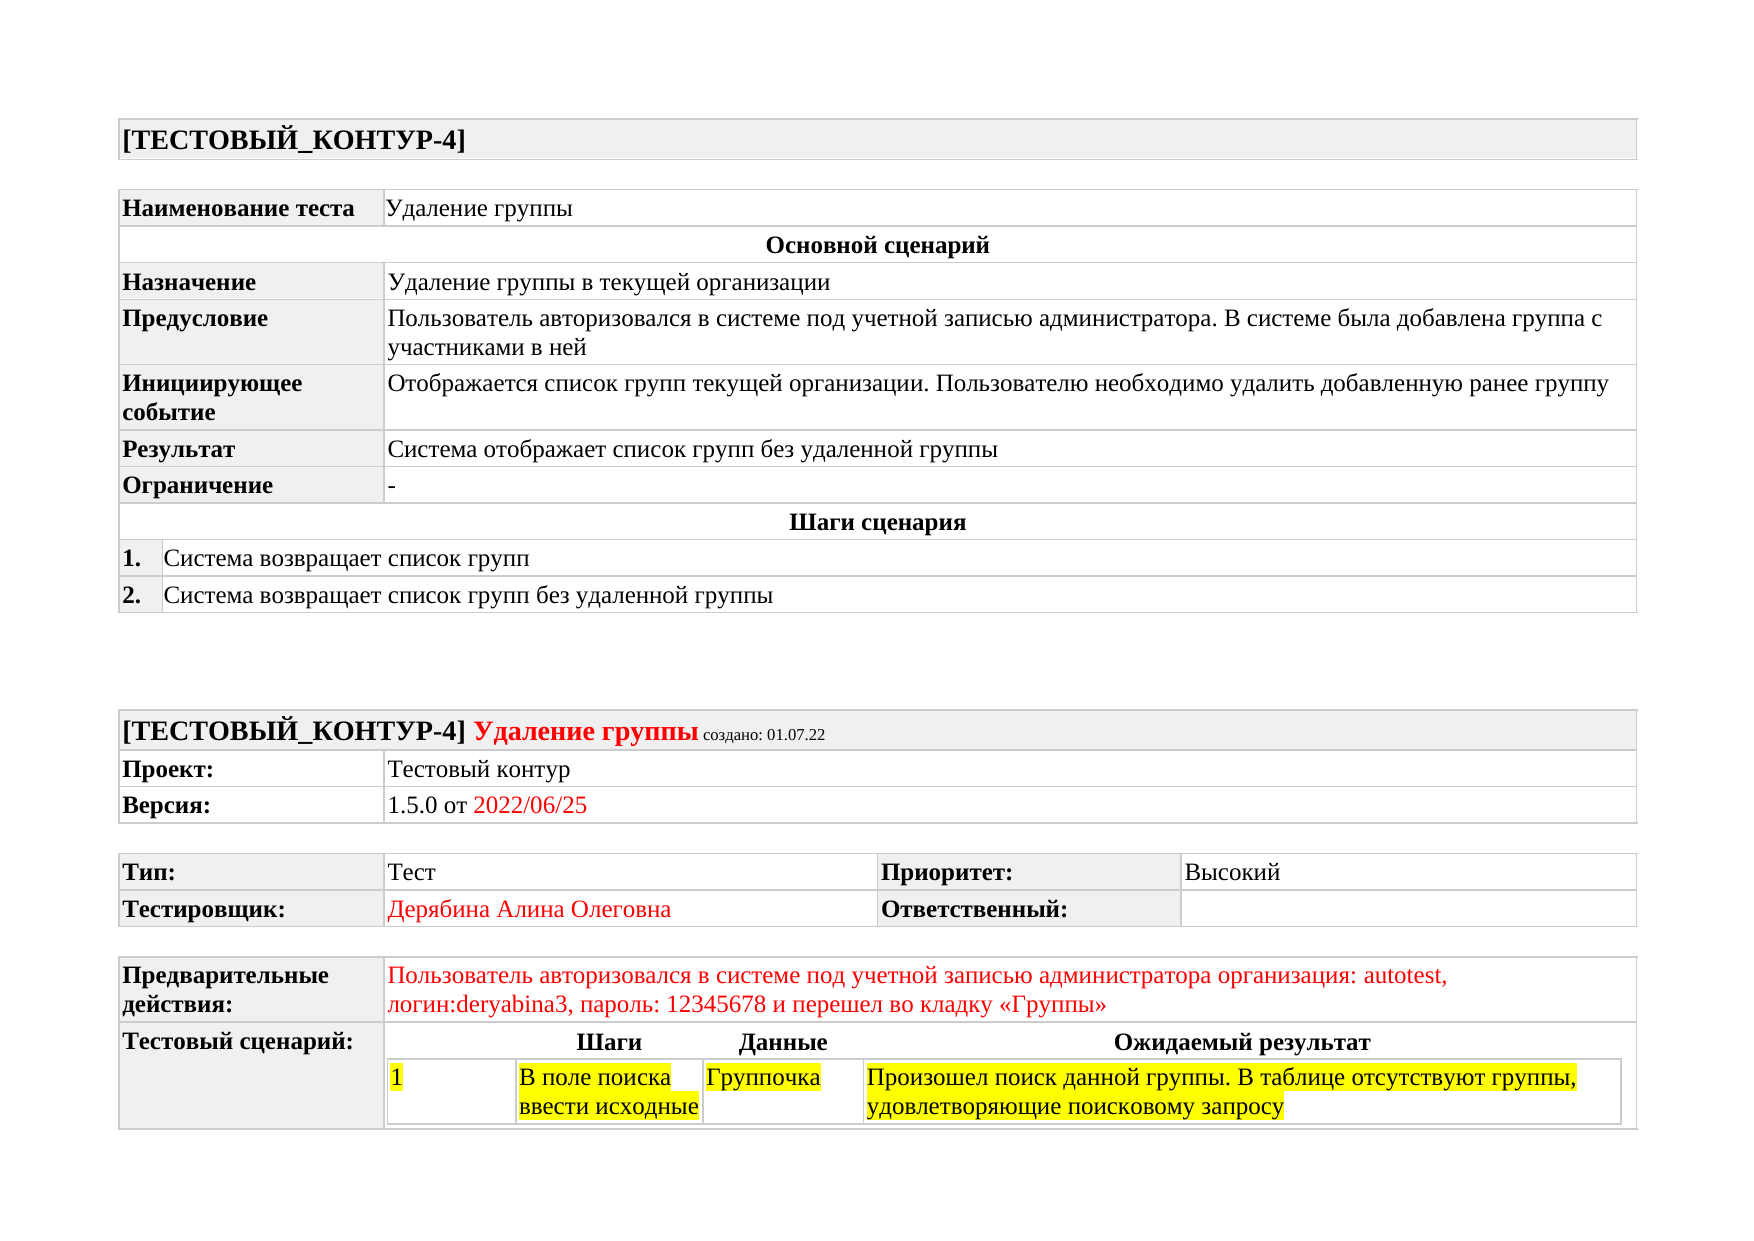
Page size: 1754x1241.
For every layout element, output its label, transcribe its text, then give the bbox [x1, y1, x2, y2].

table_cell Тестовый сценарий: [120, 1023, 383, 1128]
table_cell Предусловие [120, 300, 383, 364]
table_cell Версия: [120, 787, 383, 822]
table_cell Дерябина Алина Олеговна [385, 891, 877, 926]
table_cell Ответственный: [878, 891, 1180, 926]
table_cell Основной сценарий [120, 227, 1636, 262]
table_header Наименование теста [120, 190, 383, 225]
table_cell Система возвращает список групп [163, 540, 1636, 575]
table_header Тип: [120, 854, 383, 889]
table_header Пользователь авторизовался в системе под учетной записью администратора организация: autotest, логин:deryabina3, пароль: 12345678 и перешел во кладку «Группы» [385, 958, 1636, 1021]
table_cell Назначение [120, 263, 383, 298]
table_header Предварительные действия: [120, 958, 383, 1021]
table_header [ТЕСТОВЫЙ_КОНТУР-4] [120, 120, 1636, 158]
table_cell [385, 1023, 1636, 1128]
table_cell Система возвращает список групп без удаленной группы [163, 577, 1636, 612]
table_cell Ограничение [120, 467, 383, 502]
table_header Приоритет: [878, 854, 1180, 889]
table_cell [1182, 891, 1636, 926]
table_cell Удаление группы в текущей организации [385, 263, 1636, 298]
table_cell Проект: [120, 751, 383, 786]
table_cell Отображается список групп текущей организации. Пользователю необходимо удалить добавленную ранее группу [385, 365, 1636, 429]
table_cell Пользователь авторизовался в системе под учетной записью администратора. В системе была добавлена группа с участниками в ней [385, 300, 1636, 364]
table_header Удаление группы [385, 190, 1636, 225]
table_cell Инициирующее событие [120, 365, 383, 429]
table_cell Тестовый контур [385, 751, 1636, 786]
table_header Высокий [1182, 854, 1636, 889]
table_cell 2. [120, 577, 162, 612]
table_cell Система отображает список групп без удаленной группы [385, 431, 1636, 466]
table_cell 1. [120, 540, 162, 575]
table_header [ТЕСТОВЫЙ_КОНТУР-4] Удаление группы создано: 01.07.22 [120, 711, 1636, 749]
table_cell 1.5.0 от 2022/06/25 [385, 787, 1636, 822]
table_cell Шаги сценария [120, 504, 1636, 539]
table_cell - [385, 467, 1636, 502]
table_header Тест [385, 854, 877, 889]
table_cell Тестировщик: [120, 891, 383, 926]
table_cell Результат [120, 431, 383, 466]
